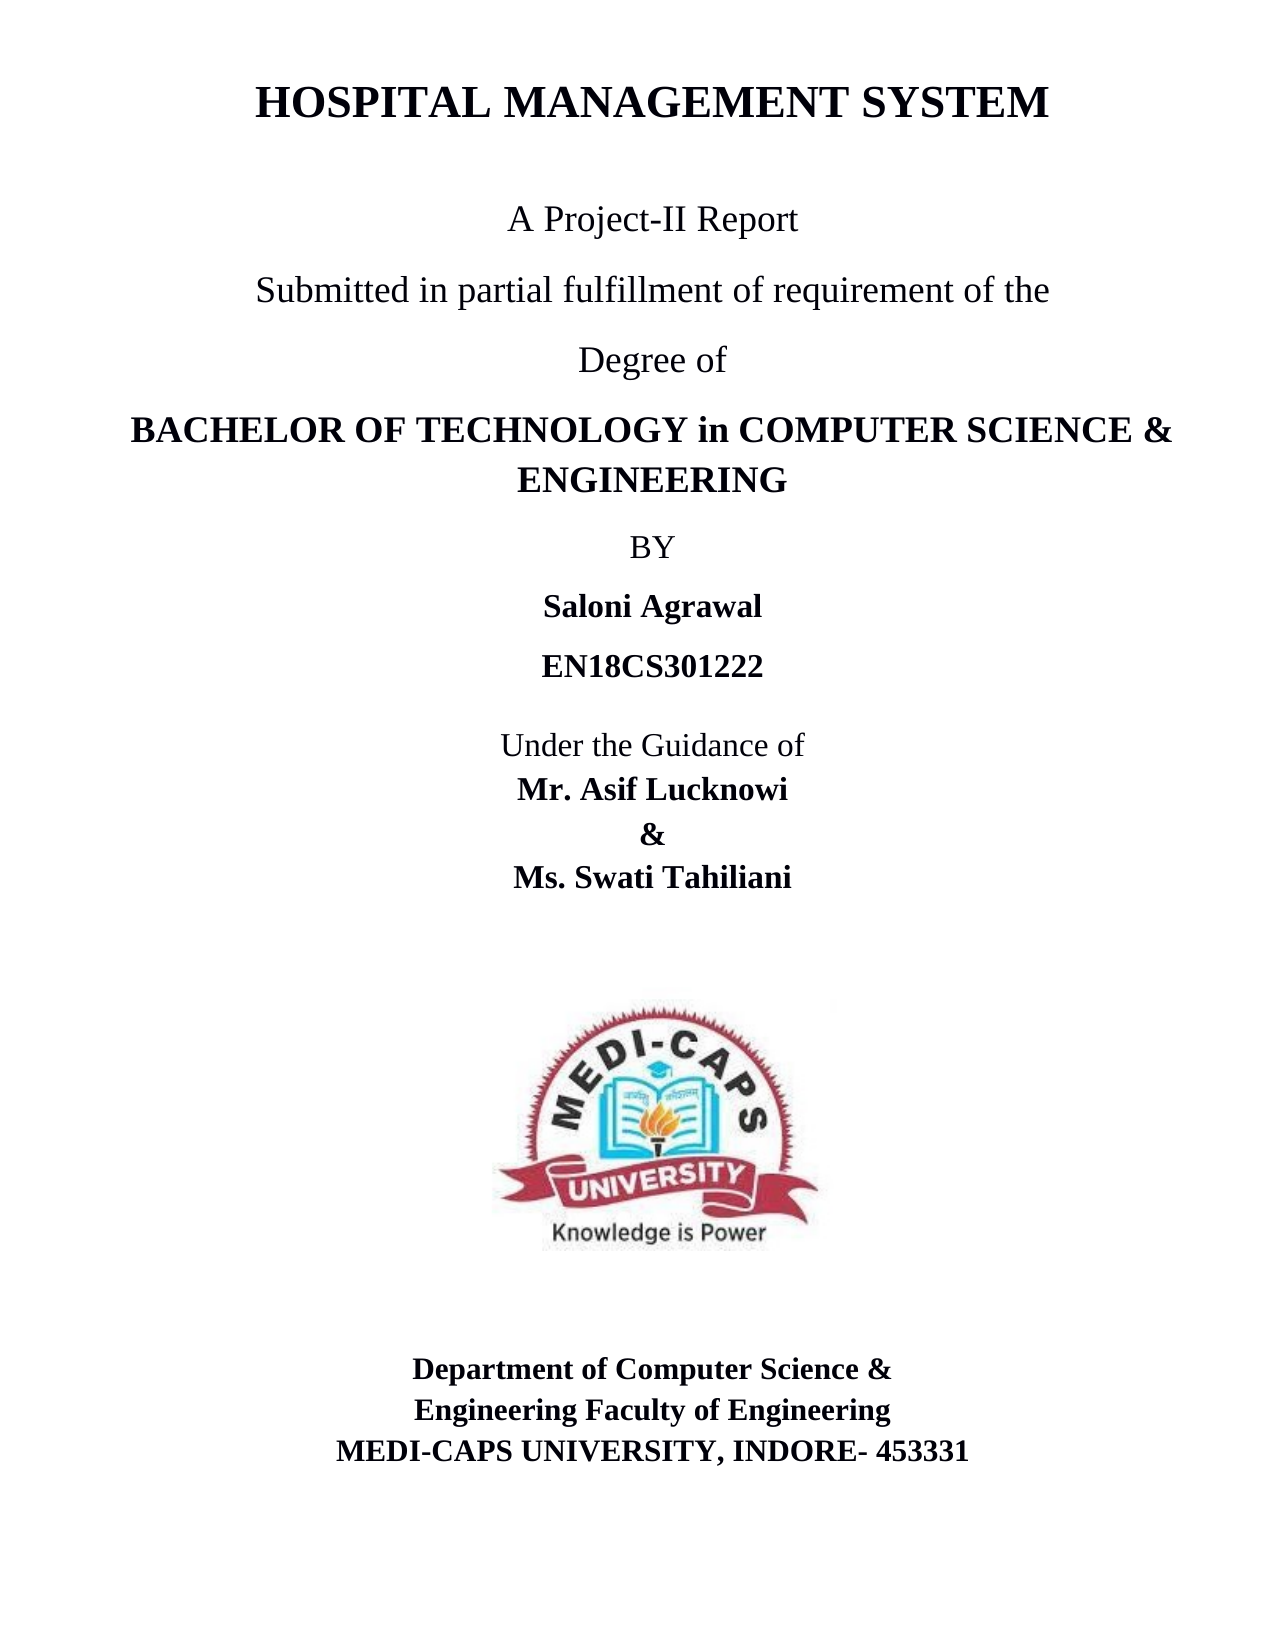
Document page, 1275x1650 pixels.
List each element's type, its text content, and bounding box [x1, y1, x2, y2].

text Department of Computer Science & Engineering Faculty of Engineering [326, 1350, 978, 1427]
text EN18CS301222 [253, 646, 1052, 684]
text Saloni Agrawal [253, 587, 1052, 625]
picture [491, 987, 837, 1251]
text BY [253, 527, 1052, 566]
text A Project-II Report [253, 196, 1052, 239]
subtitle BACHELOR OF TECHNOLOGY in COMPUTER SCIENCE & ENGINEERING [130, 407, 1174, 500]
text Submitted in partial fulfillment of requirement of the Degree of [253, 267, 1051, 380]
text Under the Guidance of Mr. Asif Lucknowi & [500, 726, 805, 852]
subtitle HOSPITAL MANAGEMENT SYSTEM [253, 75, 1051, 128]
text Ms. Swati Tahiliani [253, 858, 1052, 896]
text MEDI-CAPS UNIVERSITY, INDORE- 453331 [253, 1433, 1052, 1469]
